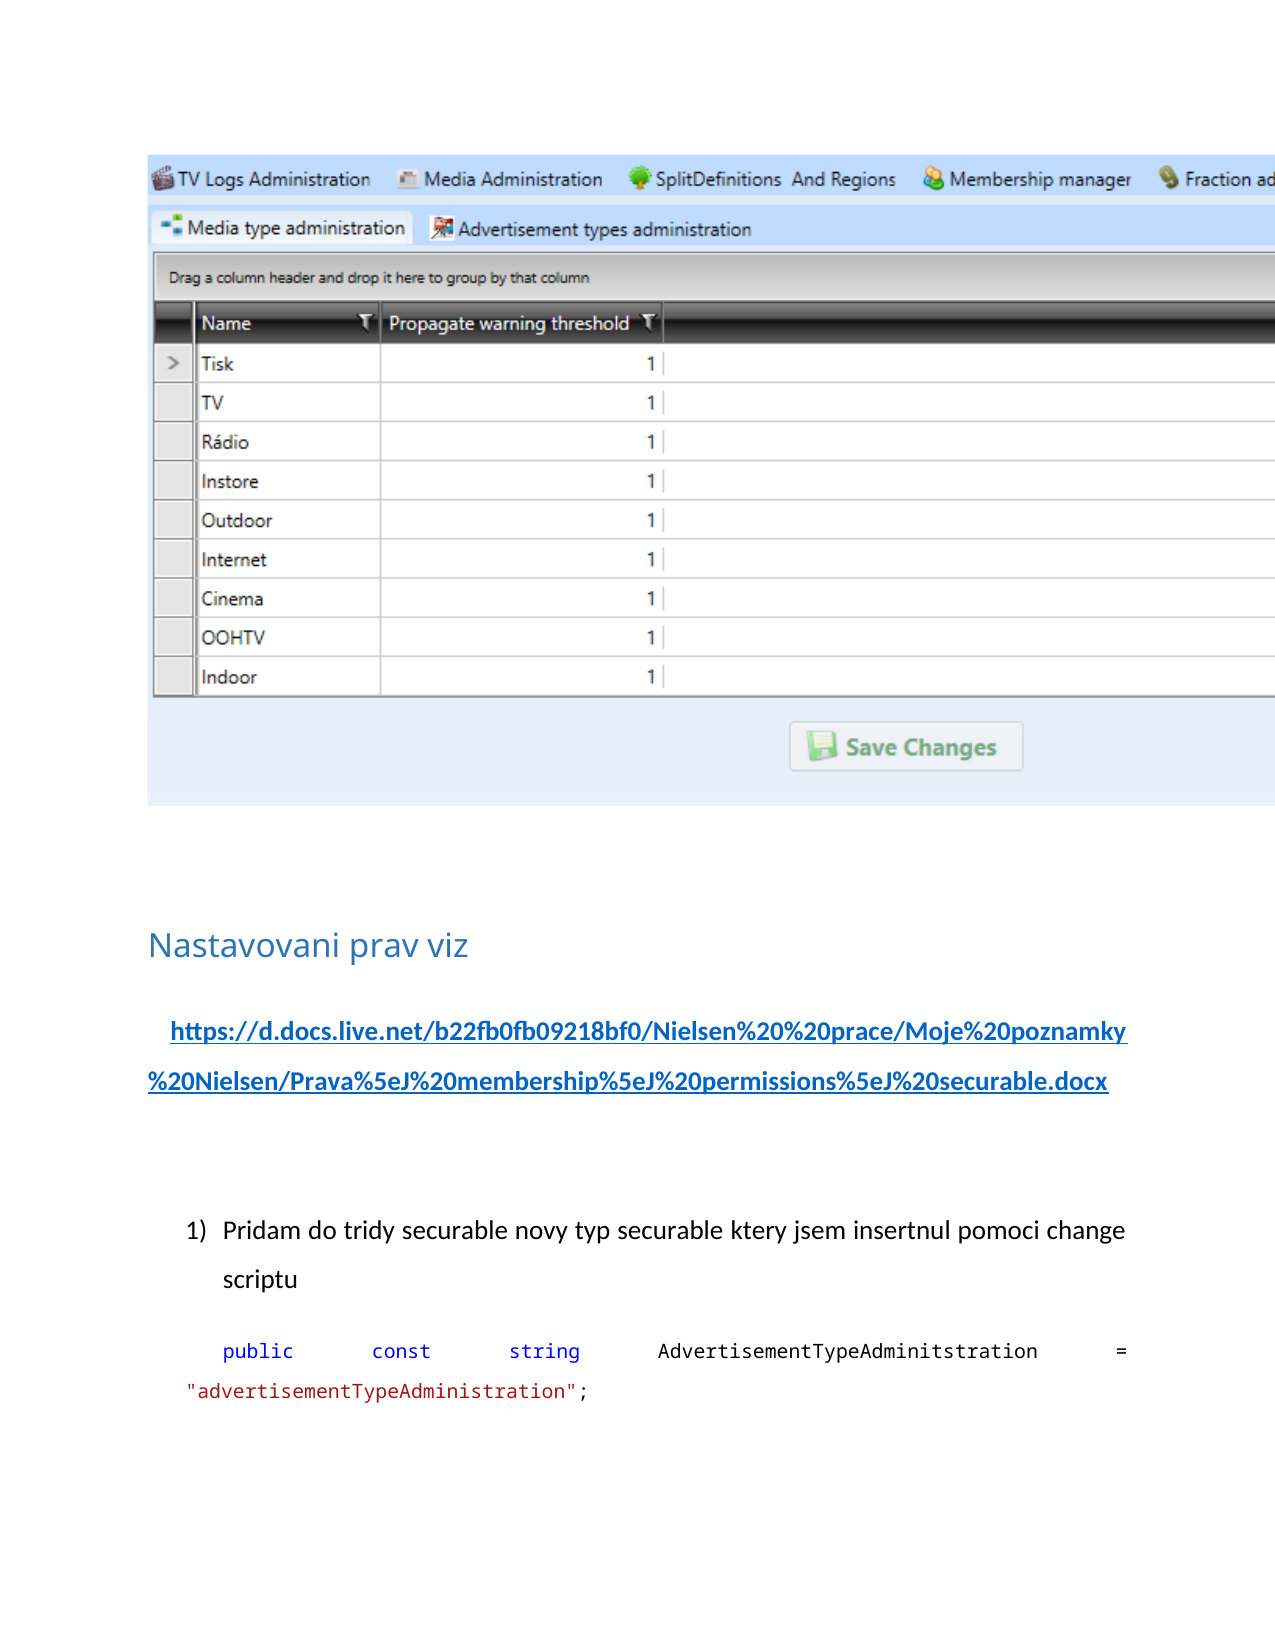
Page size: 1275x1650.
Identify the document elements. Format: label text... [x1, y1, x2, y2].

subtitle Nastavovani prav viz [148, 921, 1127, 967]
text https://d.docs.live.net/b22fb0fb09218bf0/Nielsen%20%20prace/Moje%20poznamky%20Nielsen/Prava%5eJ%20membership%5eJ%20permissions%5eJ%20securable.docx [148, 1014, 1127, 1097]
text public const string AdvertisementTypeAdminitstration = "advertisementTypeAdministration"; [185, 1337, 1127, 1404]
list Pridam do tridy securable novy typ securable ktery jsem insertnul pomoci change scriptu [185, 1213, 1127, 1296]
